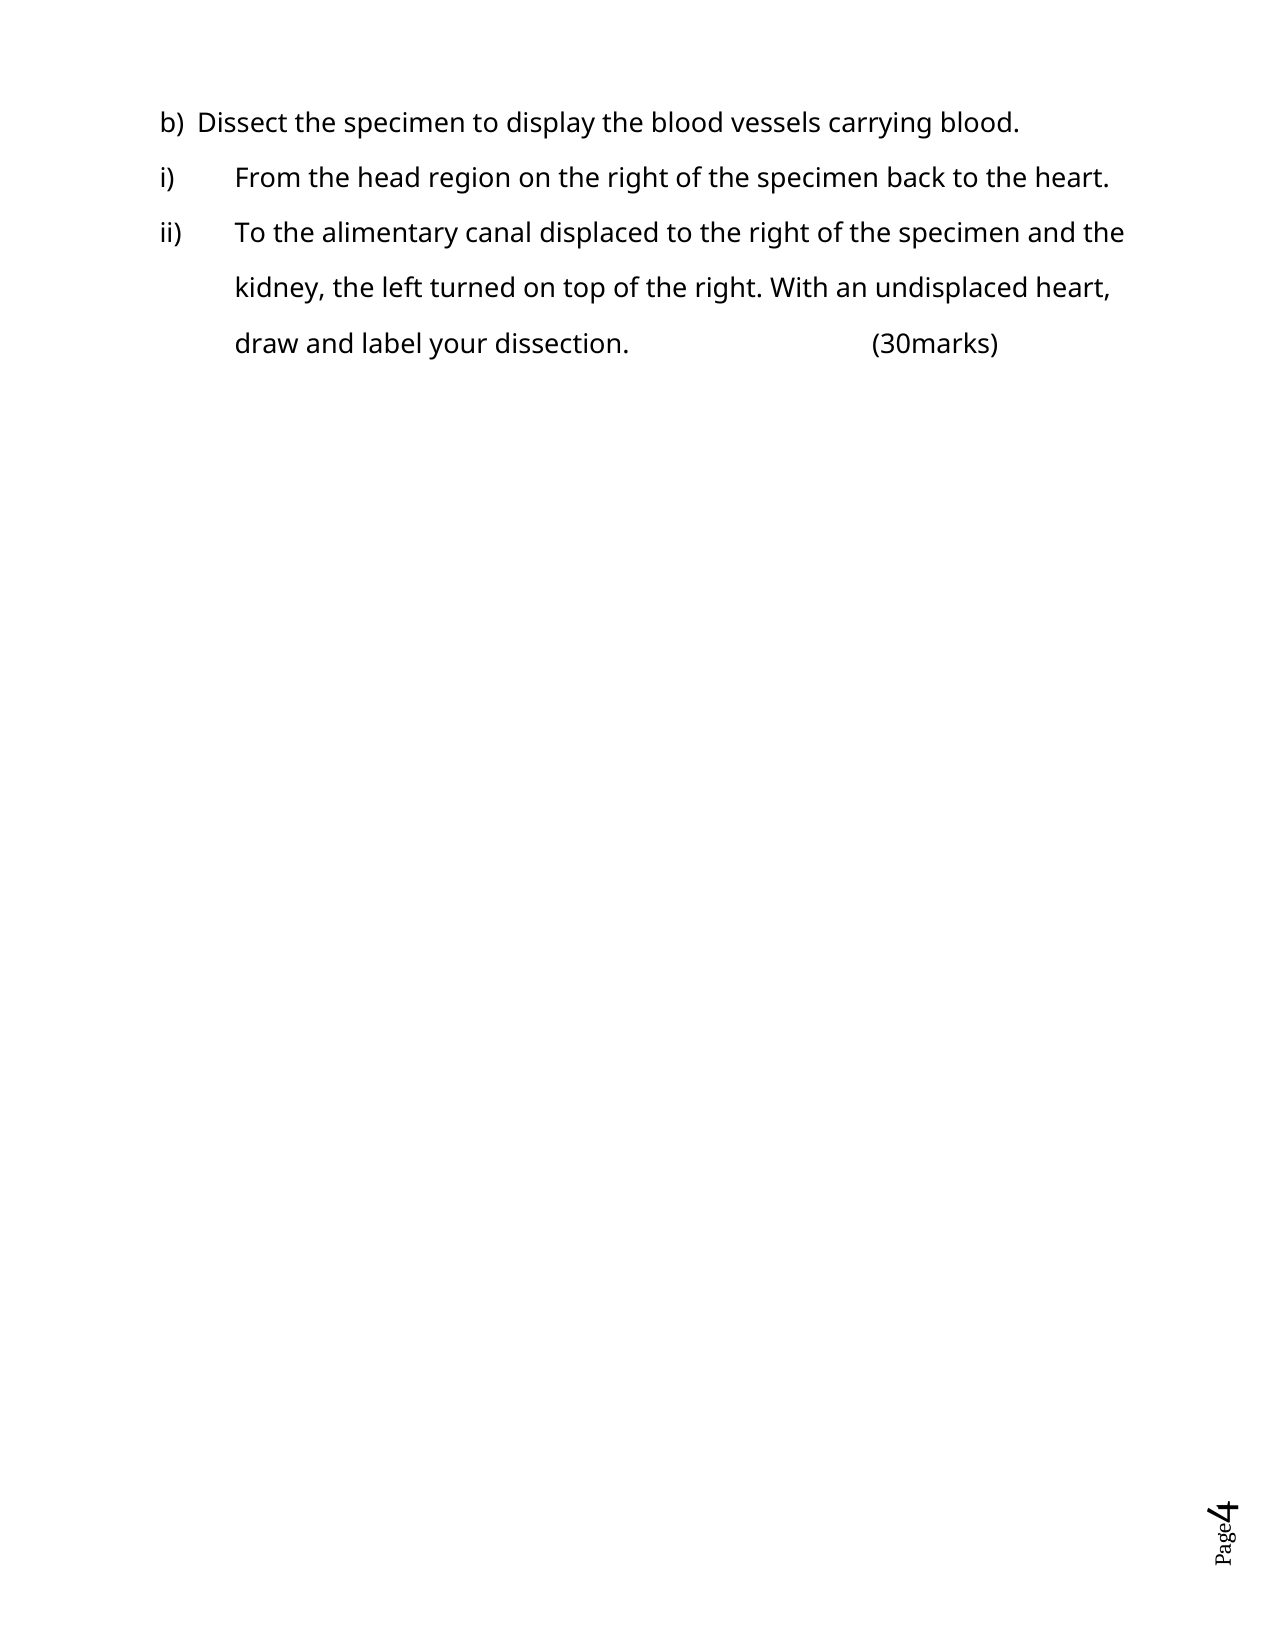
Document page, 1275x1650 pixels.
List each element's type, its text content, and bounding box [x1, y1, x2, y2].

list From the head region on the right of the specimen back to the heart. [159, 158, 1172, 195]
list To the alimentary canal displaced to the right of the specimen and the kidney, the left turned on top of the right. With an undisplaced heart, draw and label your dissection. (30marks) [159, 214, 1172, 361]
list Dissect the specimen to display the blood vessels carrying blood. [159, 103, 1172, 140]
